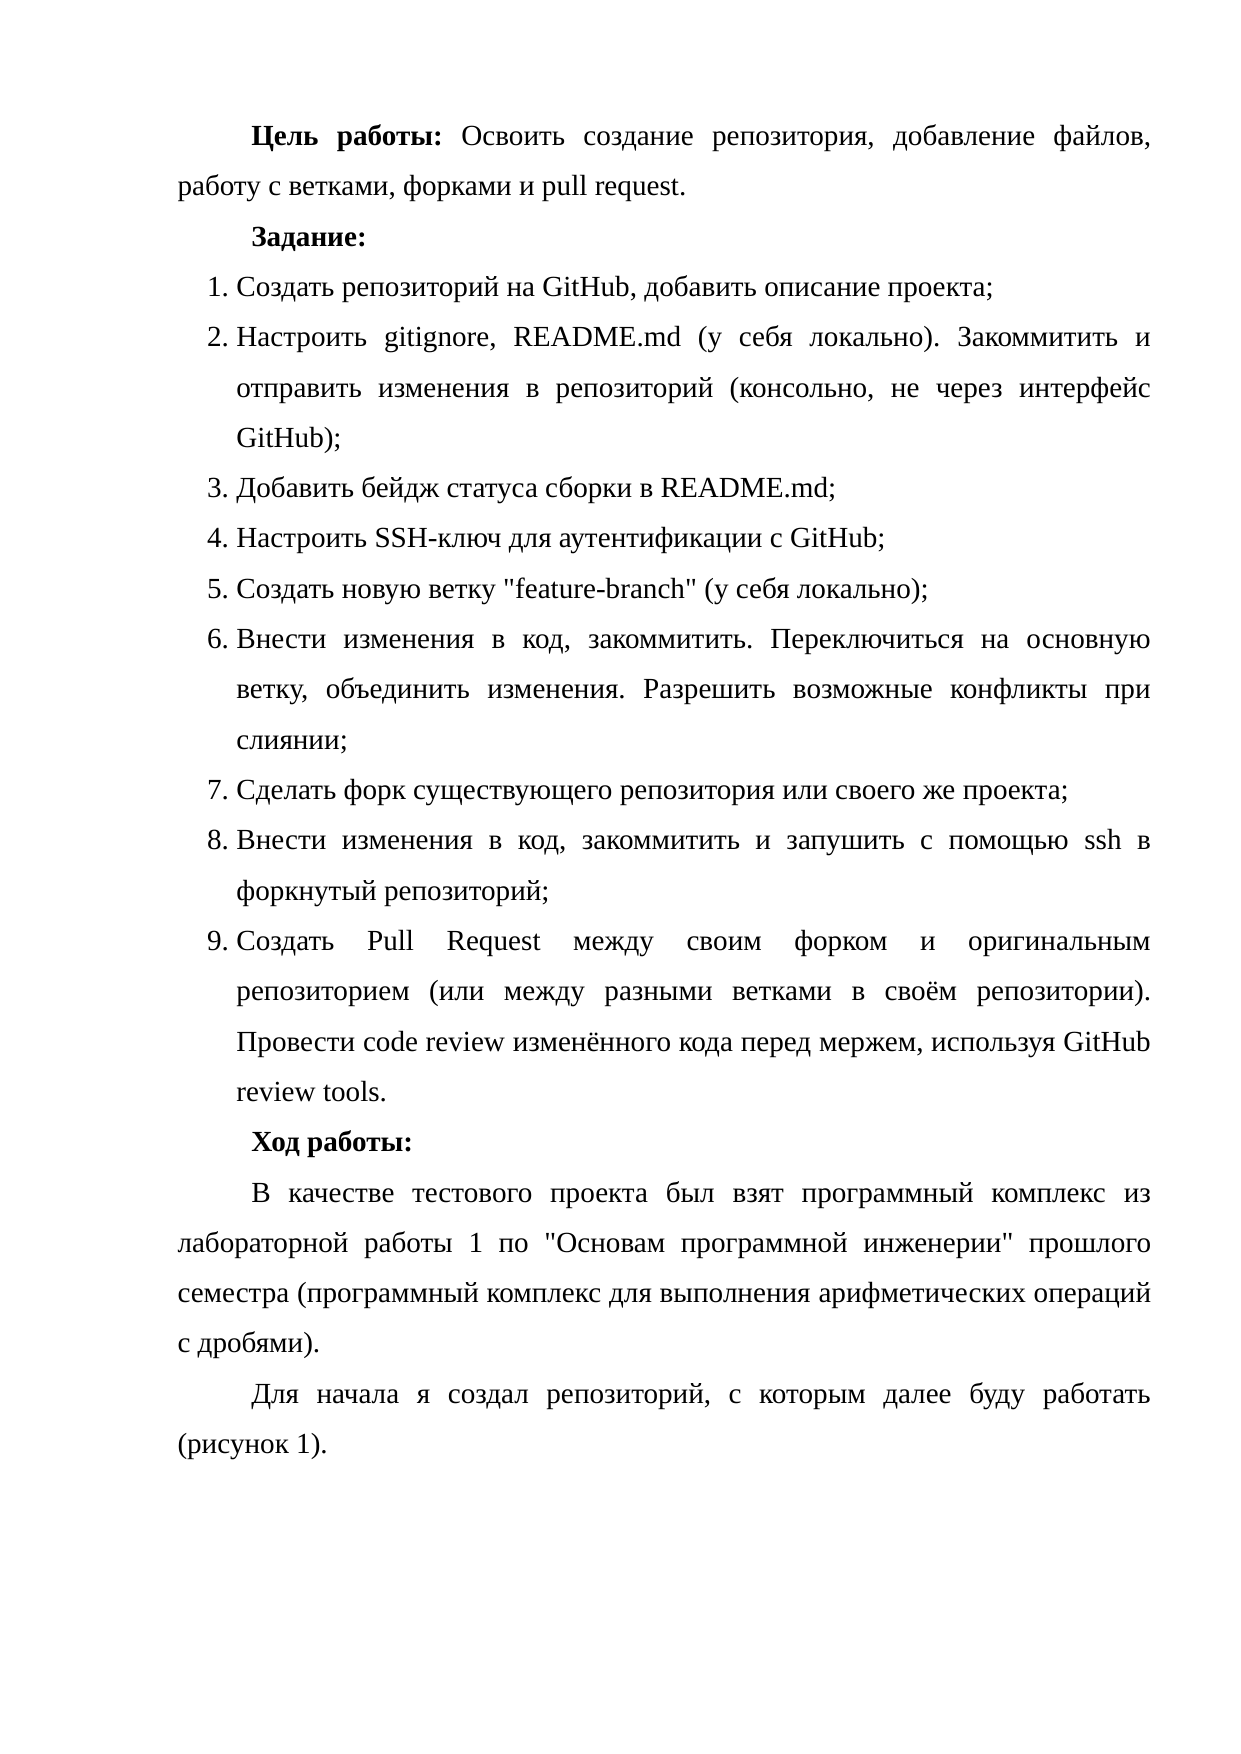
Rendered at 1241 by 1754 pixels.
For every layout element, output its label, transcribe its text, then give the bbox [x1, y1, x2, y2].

list Добавить бейдж статуса сборки в README.md; [207, 470, 1152, 504]
list Создать Pull Request между своим форком и оригинальным репозиторием (или между разными ветками в своём репозитории). Провести code review изменённого кода перед мержем, используя GitHub review tools. [207, 923, 1152, 1108]
list Сделать форк существующего репозитория или своего же проекта; [207, 772, 1152, 806]
list Создать новую ветку "feature-branch" (у себя локально); [207, 571, 1152, 604]
text Задание: [177, 219, 1152, 252]
list Настроить SSH-ключ для аутентификации с GitHub; [207, 521, 1152, 554]
list Настроить gitignore, README.md (у себя локально). Закоммитить и отправить изменения в репозиторий (консольно, не через интерфейс GitHub); [207, 319, 1152, 453]
list Внести изменения в код, закоммитить. Переключиться на основную ветку, объединить изменения. Разрешить возможные конфликты при слиянии; [207, 621, 1152, 755]
text Цель работы: Освоить создание репозитория, добавление файлов, работу с ветками, форками и pull request. [177, 118, 1152, 202]
text Для начала я создал репозиторий, с которым далее буду работать (рисунок 1). [177, 1376, 1152, 1460]
text Ход работы: [177, 1124, 1152, 1158]
list Создать репозиторий на GitHub, добавить описание проекта; [207, 269, 1152, 303]
list Внести изменения в код, закоммитить и запушить с помощью ssh в форкнутый репозиторий; [207, 822, 1152, 906]
text В качестве тестового проекта был взят программный комплекс из лабораторной работы 1 по "Основам программной инженерии" прошлого семестра (программный комплекс для выполнения арифметических операций с дробями). [177, 1175, 1152, 1359]
